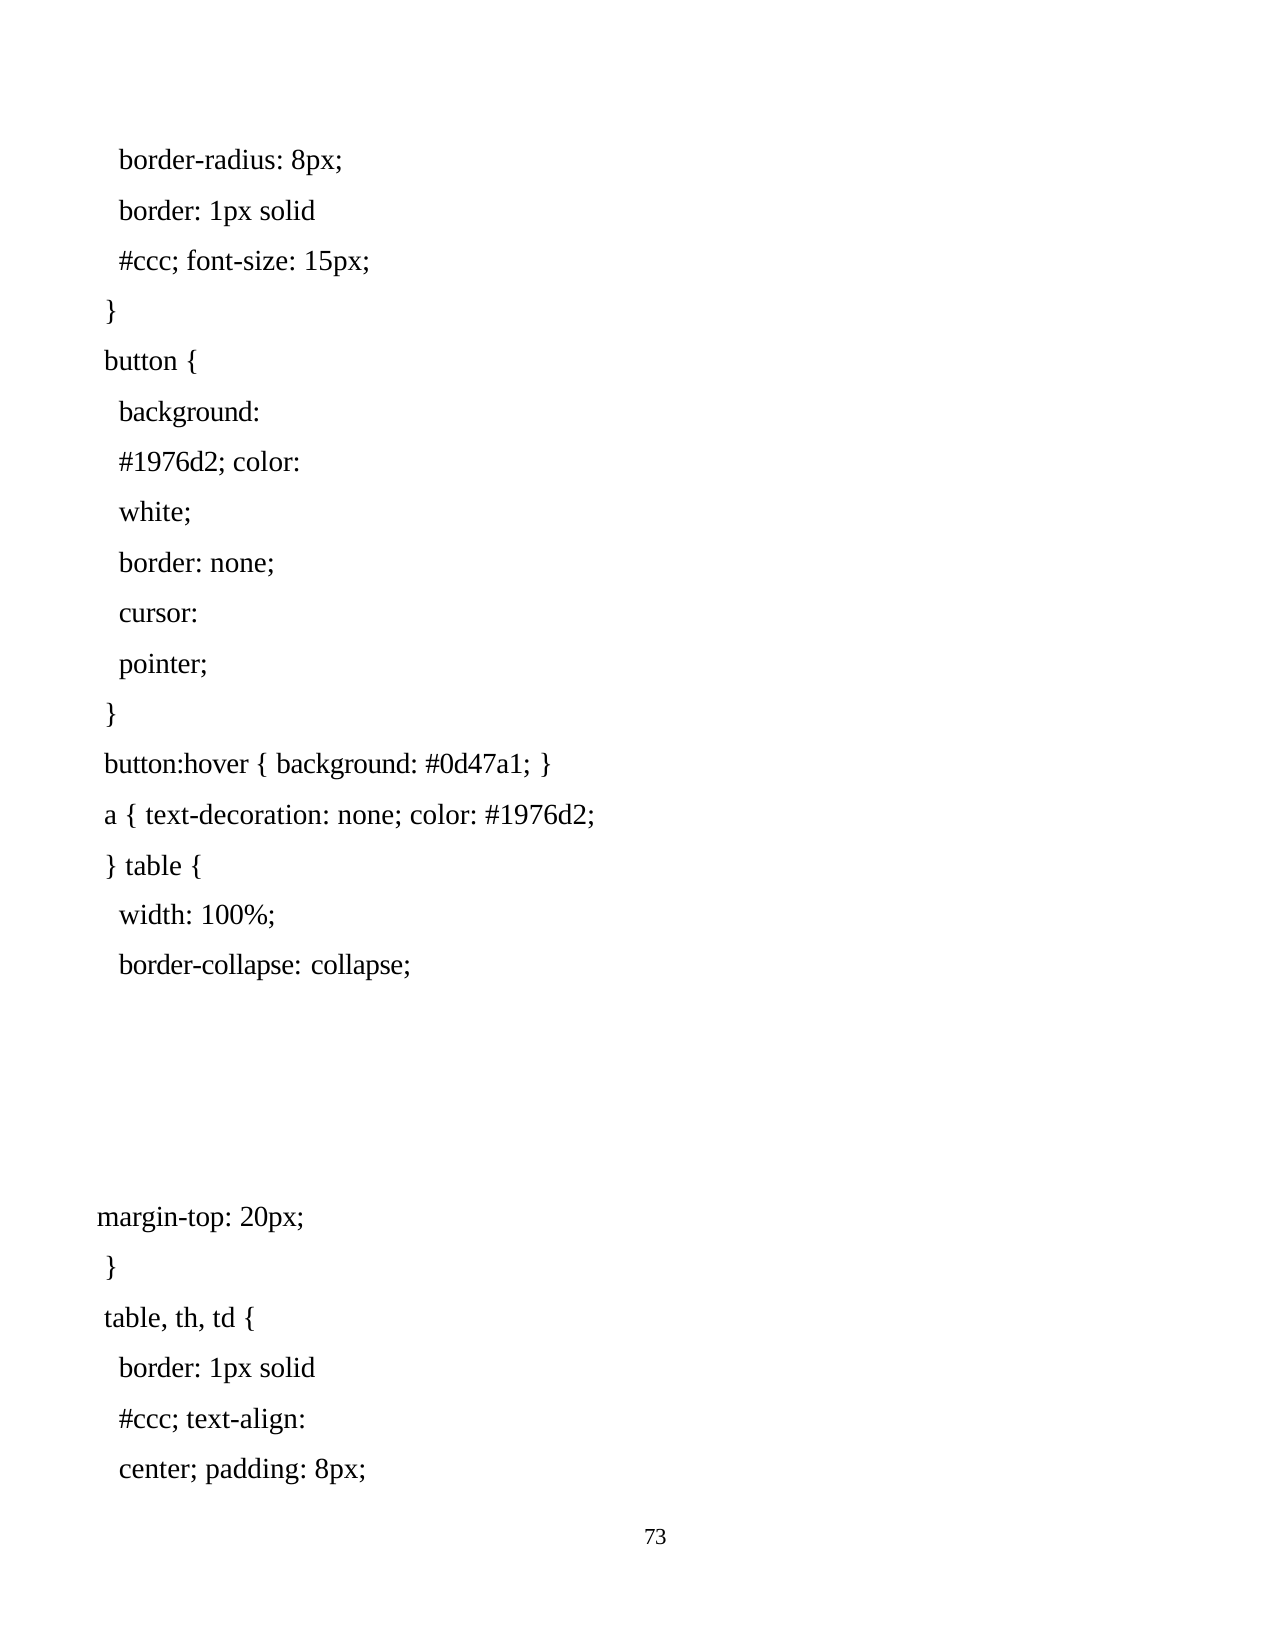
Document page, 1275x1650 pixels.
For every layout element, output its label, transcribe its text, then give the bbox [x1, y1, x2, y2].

text border: 1px solid #ccc; text-align: center; padding: 8px; [118, 1351, 378, 1485]
text border: none; cursor: pointer; [118, 545, 294, 679]
text margin-top: 20px; [97, 1199, 1275, 1233]
text background: #1976d2; color: white; [118, 394, 374, 528]
text } [104, 293, 1275, 327]
text width: 100%; [118, 898, 1275, 931]
text } [104, 1249, 1275, 1283]
text border-radius: 8px; border: 1px solid #ccc; font-size: 15px; [118, 142, 378, 276]
text table, th, td { [104, 1300, 1275, 1334]
text border-collapse: collapse; [118, 947, 1275, 981]
text a { text-decoration: none; color: #1976d2; } table { [104, 797, 607, 881]
text button { [104, 343, 1275, 377]
text button:hover { background: #0d47a1; } [104, 746, 1275, 780]
text } [104, 696, 1275, 730]
